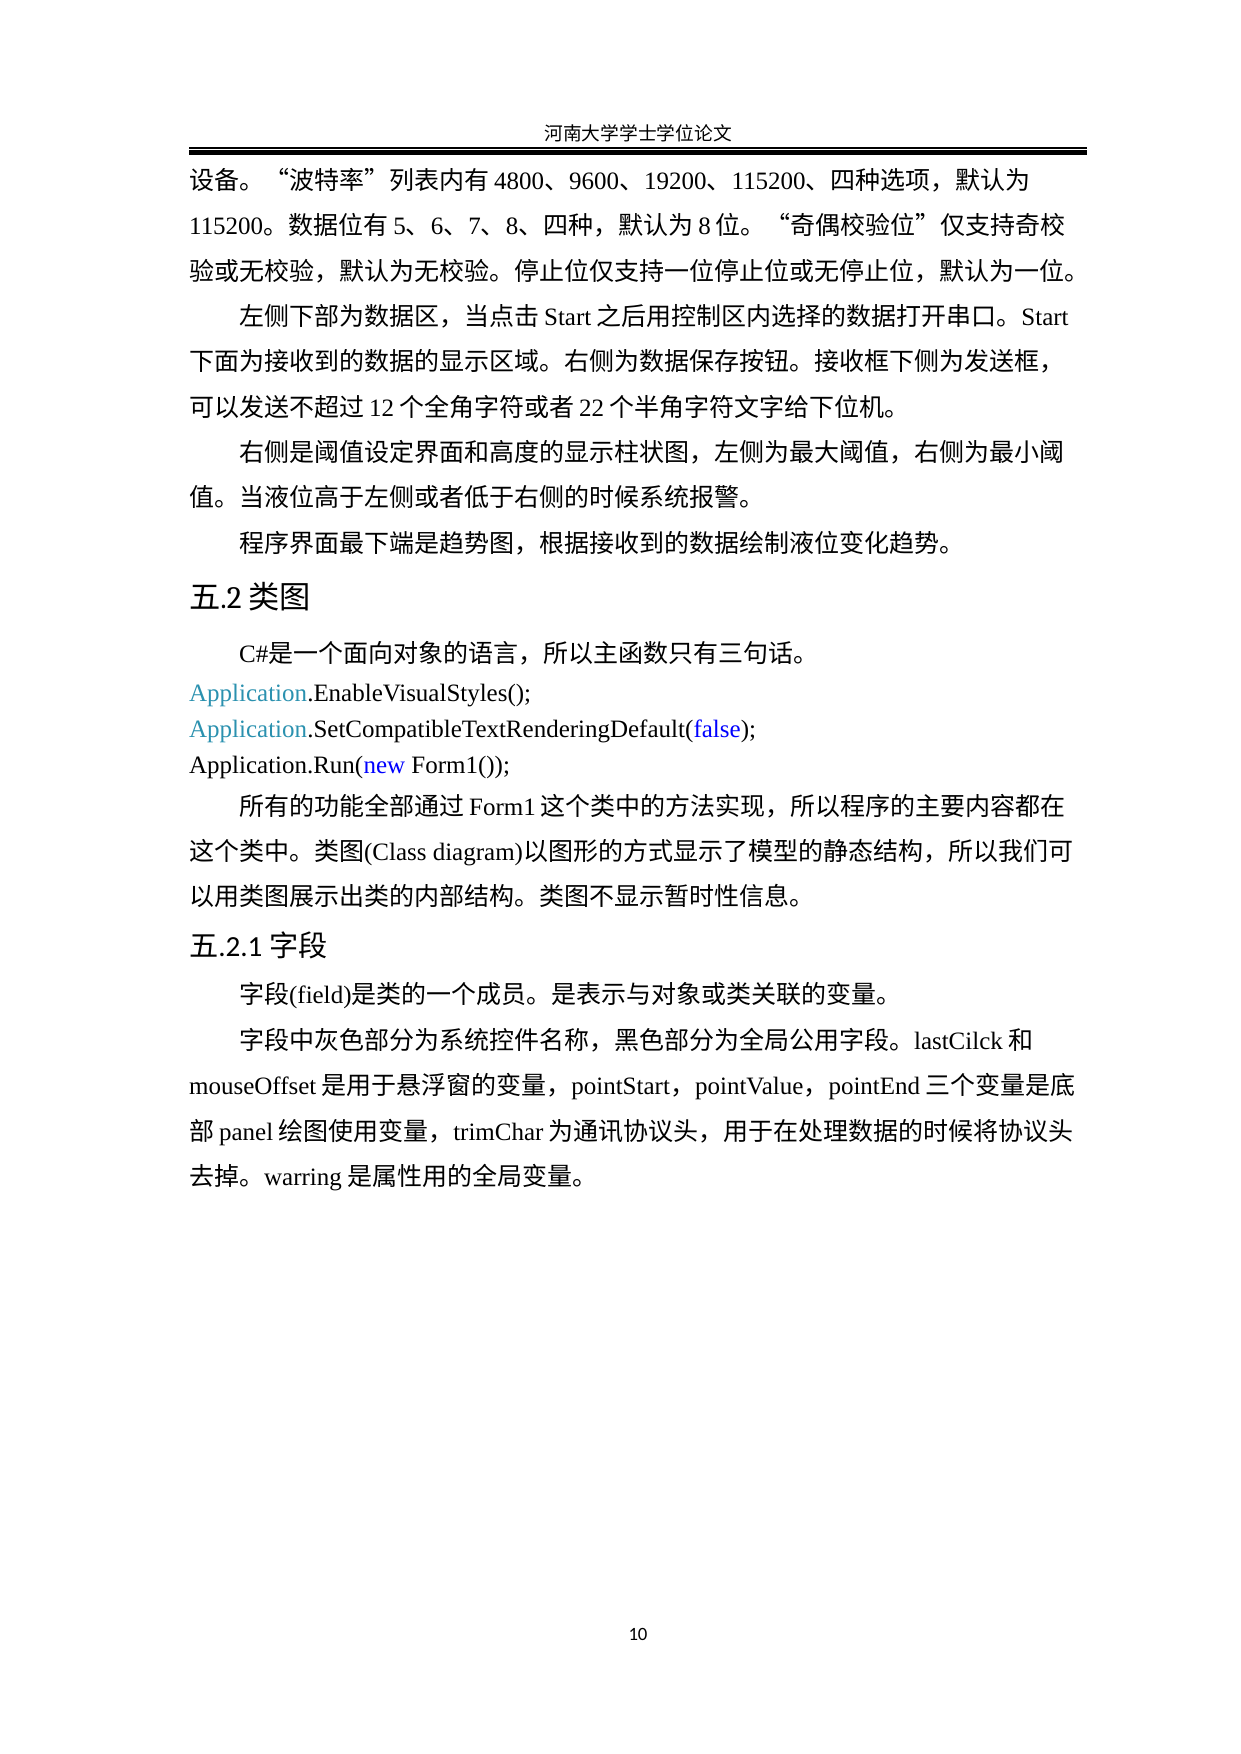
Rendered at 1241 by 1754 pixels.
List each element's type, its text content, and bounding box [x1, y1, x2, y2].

text 所有的功能全部通过Form1这个类中的方法实现，所以程序的主要内容都在这个类中。类图(Class diagram)以图形的方式显示了模型的静态结构，所以我们可以用类图展示出类的内部结构。类图不显示暂时性信息。 [189, 786, 1087, 913]
text Application.EnableVisualStyles(); [189, 678, 1087, 707]
text C#是一个面向对象的语言，所以主函数只有三句话。 [189, 633, 1087, 669]
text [189, 161, 1087, 287]
text Application.SetCompatibleTextRenderingDefault(false); [189, 714, 1087, 743]
text 右侧是阈值设定界面和高度的显示柱状图，左侧为最大阈值，右侧为最小阈值。当液位高于左侧或者低于右侧的时候系统报警。 [189, 432, 1087, 514]
subtitle 类图 [189, 572, 1087, 618]
text 程序界面最下端是趋势图，根据接收到的数据绘制液位变化趋势。 [189, 523, 1087, 559]
subtitle 字段 [189, 922, 1087, 964]
text 字段(field)是类的一个成员。是表示与对象或类关联的变量。 [189, 975, 1087, 1011]
text Application.Run(new Form1()); [189, 750, 1087, 779]
text 左侧下部为数据区，当点击Start之后用控制区内选择的数据打开串口。Start下面为接收到的数据的显示区域。右侧为数据保存按钮。接收框下侧为发送框，可以发送不超过12个全角字符或者22个半角字符文字给下位机。 [189, 296, 1087, 423]
text 字段中灰色部分为系统控件名称，黑色部分为全局公用字段。lastCilck和mouseOffset是用于悬浮窗的变量，pointStart，pointValue，pointEnd三个变量是底部panel绘图使用变量，trimChar为通讯协议头，用于在处理数据的时候将协议头去掉。warring是属性用的全局变量。 [189, 1020, 1087, 1192]
